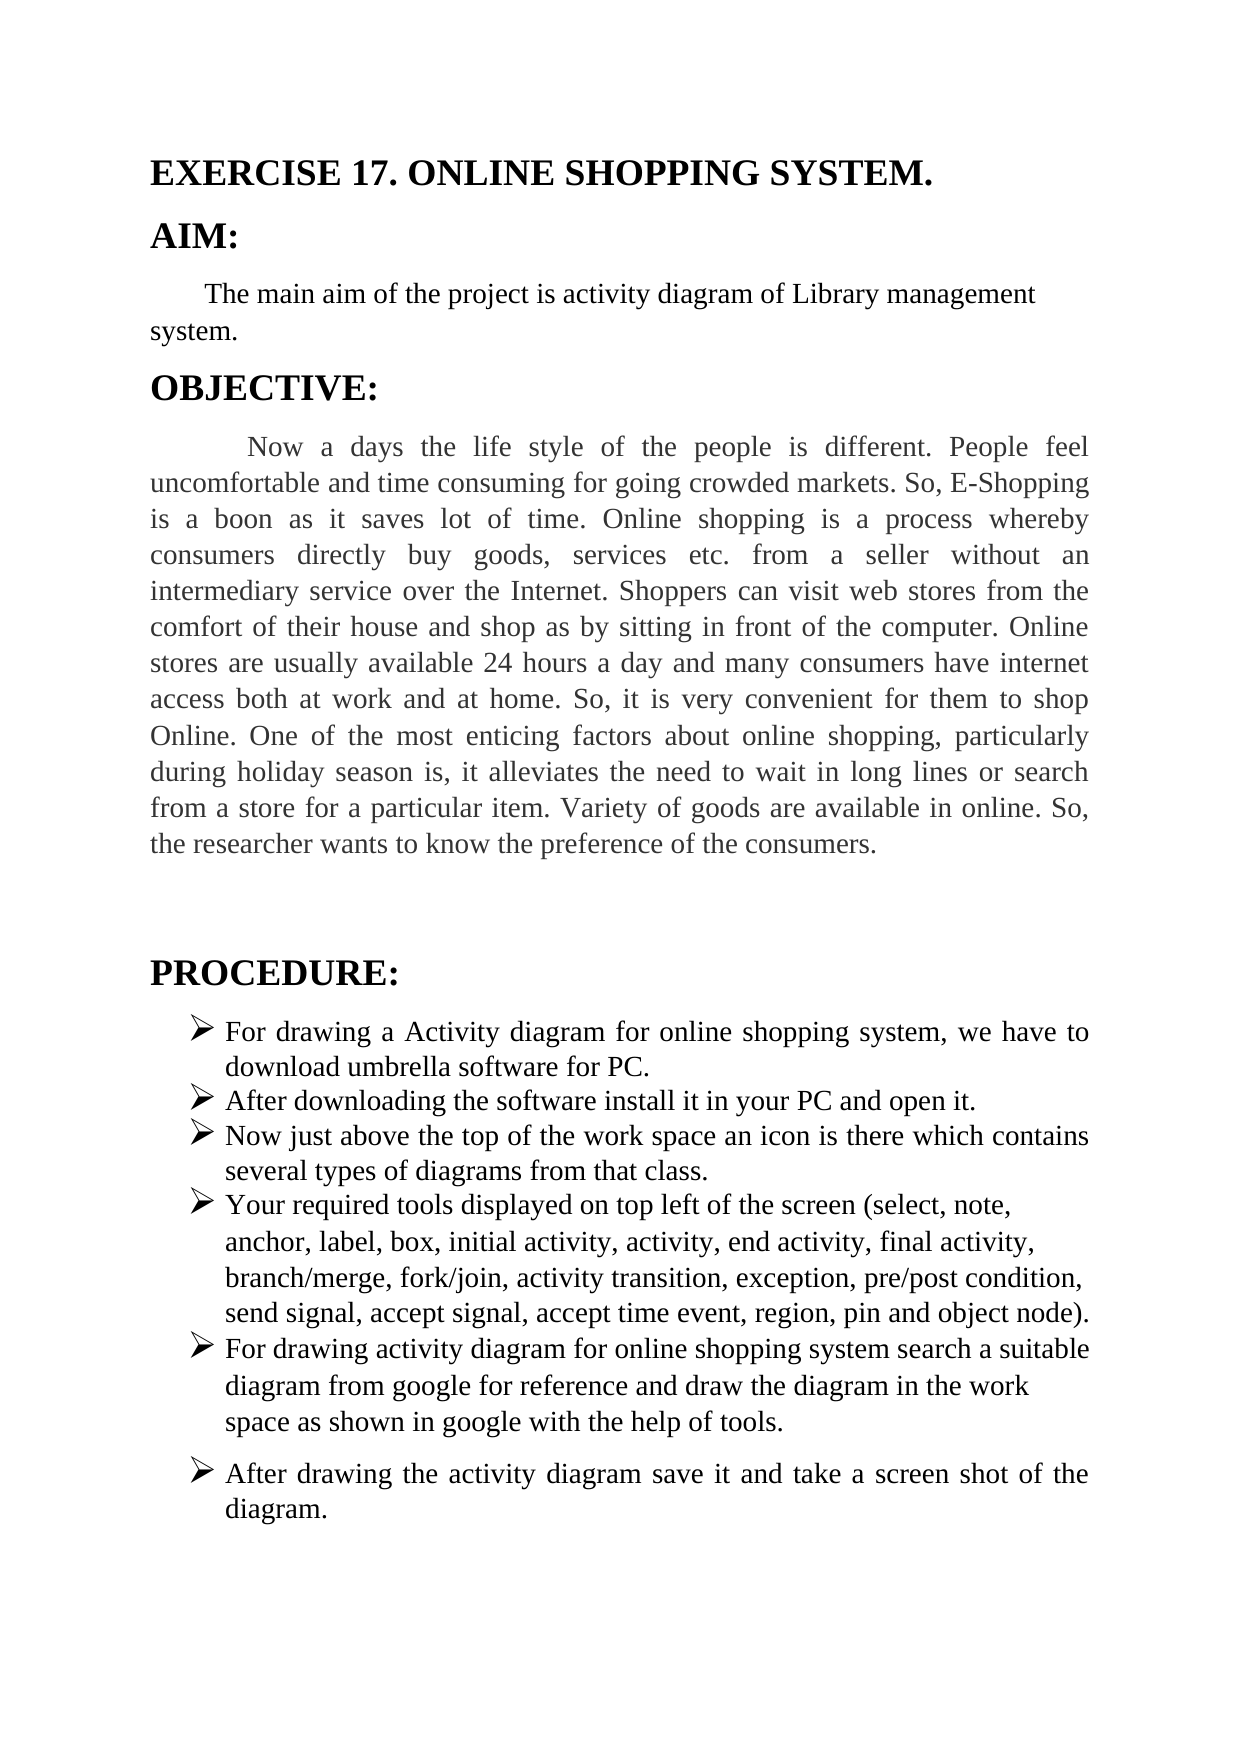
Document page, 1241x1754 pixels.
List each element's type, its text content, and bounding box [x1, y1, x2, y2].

text The main aim of the project is activity diagram of Library management system. [150, 276, 1090, 346]
list For drawing a Activity diagram for online shopping system, we have to download umbrella software for PC. [187, 1014, 1090, 1083]
list After drawing the activity diagram save it and take a screen shot of the diagram. [187, 1456, 1090, 1525]
list After downloading the software install it in your PC and open it. [187, 1083, 1090, 1118]
text AIM: [150, 213, 1090, 256]
list For drawing activity diagram for online shopping system search a suitable diagram from google for reference and draw the diagram in the work space as shown in google with the help of tools. [187, 1331, 1090, 1437]
text EXERCISE 17. ONLINE SHOPPING SYSTEM. [150, 150, 1090, 193]
text OBJECTIVE: [150, 365, 1090, 408]
list Your required tools displayed on top left of the screen (select, note, anchor, label, box, initial activity, activity, end activity, final activity, branch/merge, fork/join, activity transition, exception, pre/post condition, send signal, accept signal, accept time event, region, pin and object node). [187, 1187, 1090, 1329]
list Now just above the top of the work space an icon is there which contains several types of diagrams from that class. [187, 1118, 1090, 1187]
text PROCEDURE: [150, 951, 1090, 994]
